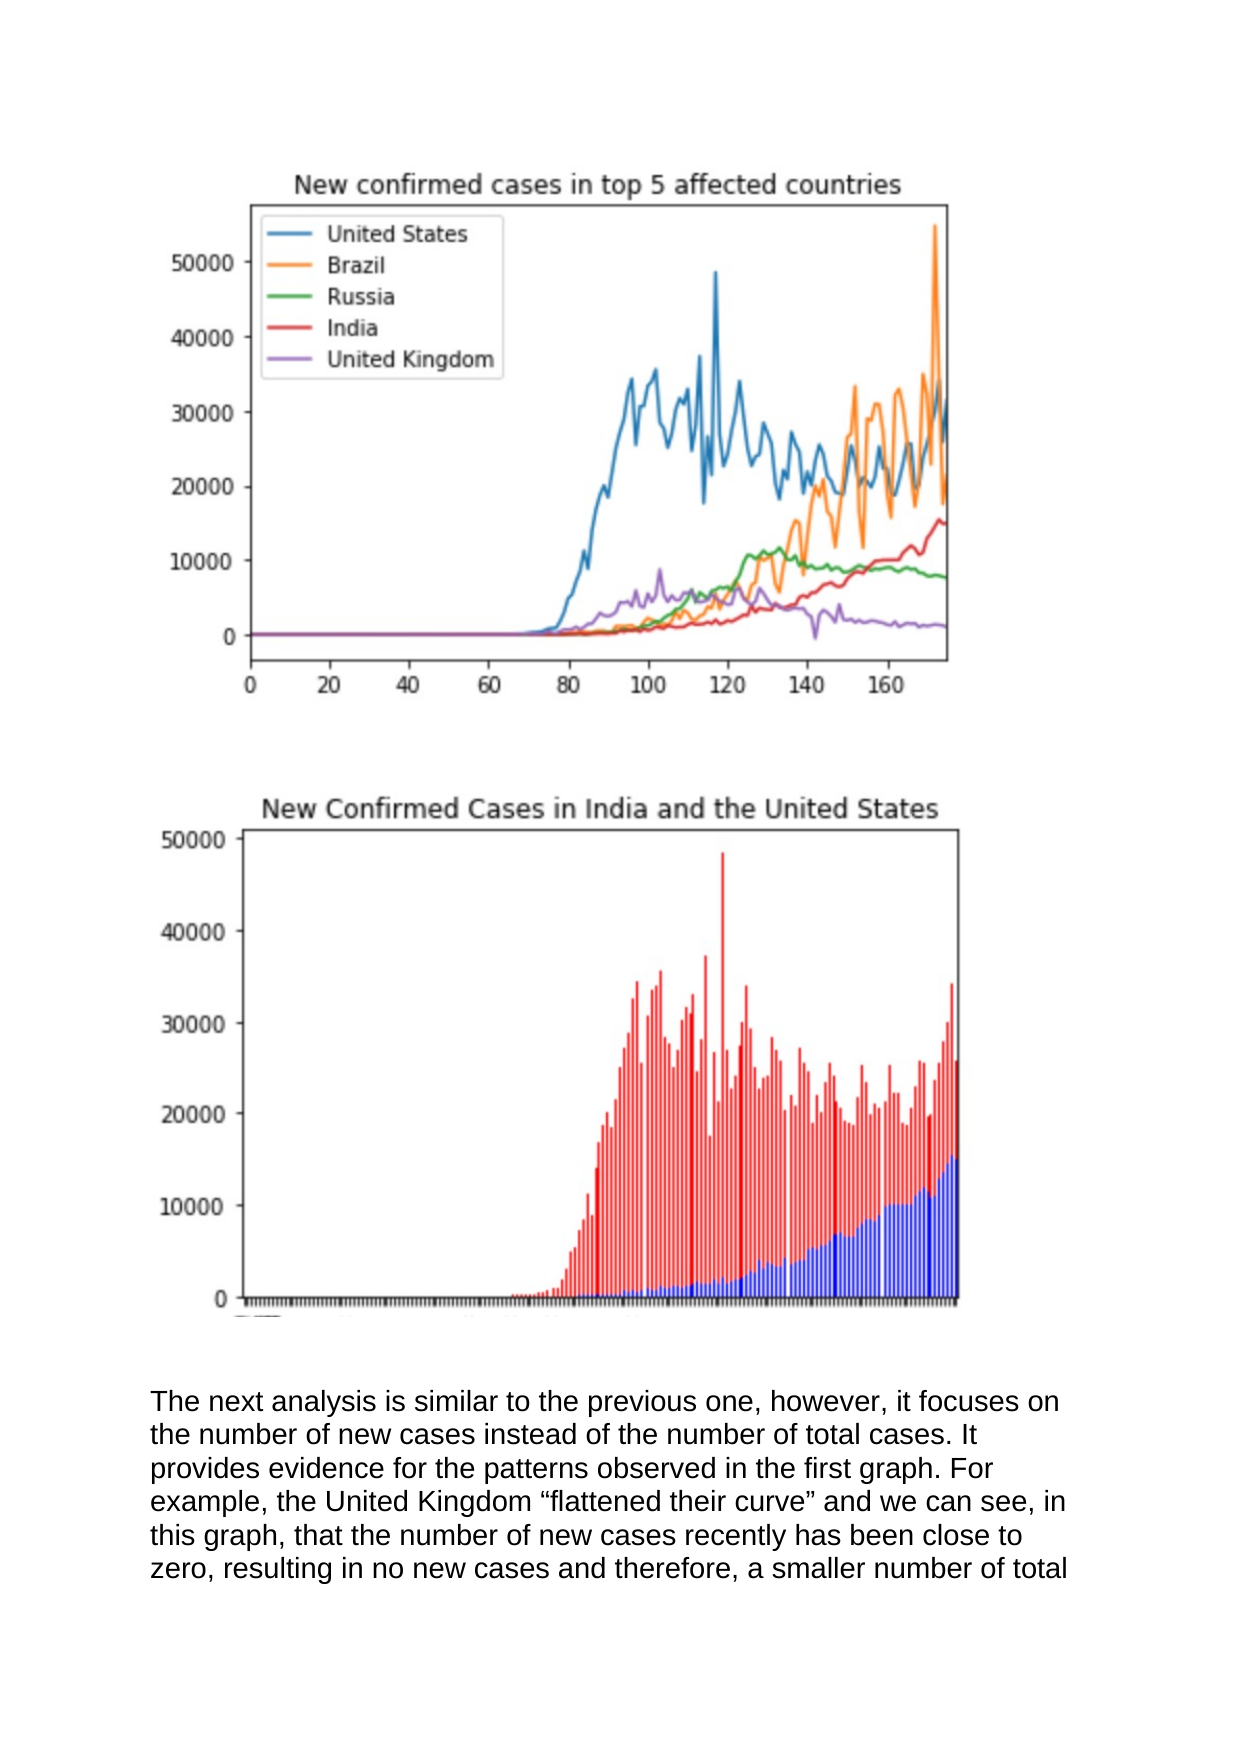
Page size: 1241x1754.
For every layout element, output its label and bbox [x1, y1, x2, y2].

picture [150, 150, 992, 719]
picture [150, 785, 1015, 1317]
text [150, 1384, 1090, 1585]
